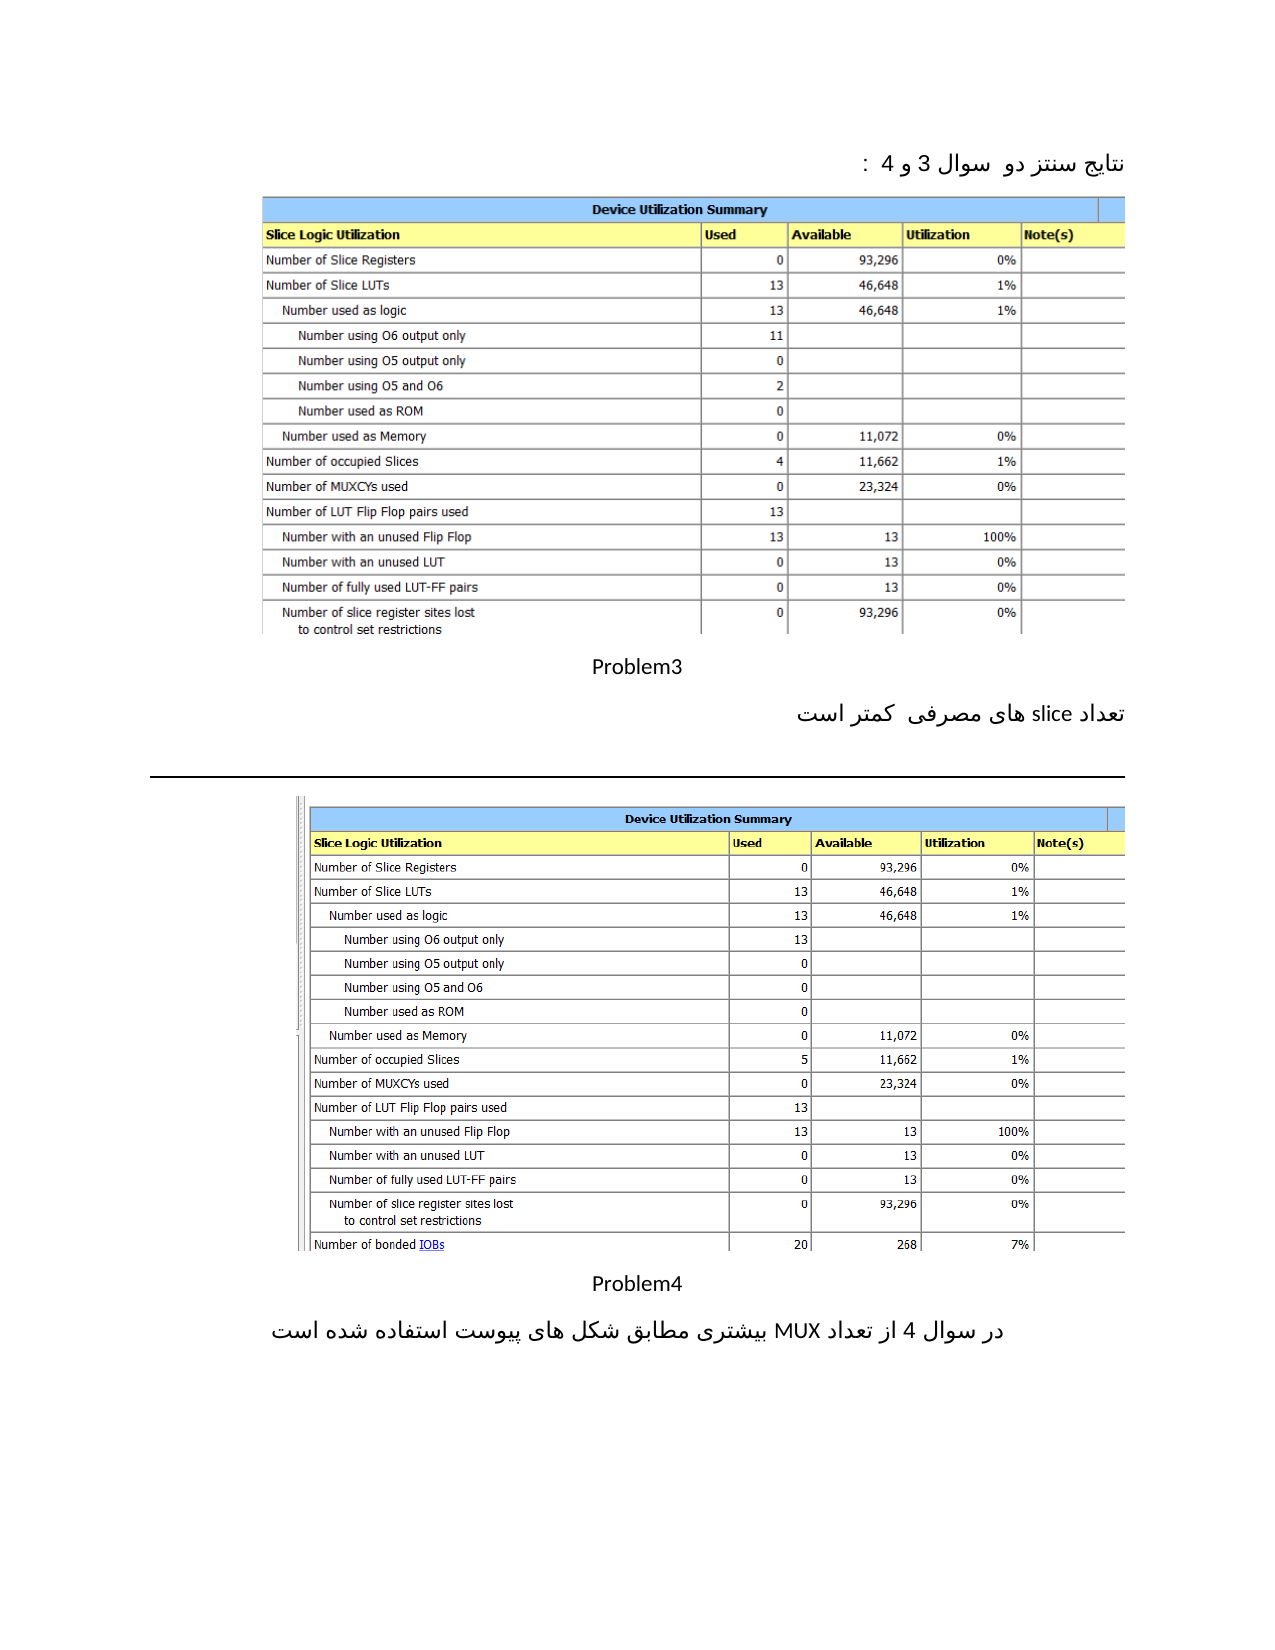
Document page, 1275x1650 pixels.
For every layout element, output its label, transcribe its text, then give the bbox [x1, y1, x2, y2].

text Problem3 [150, 652, 1125, 680]
text Problem4 [150, 1269, 1125, 1298]
text نتایج سنتز دو سوال 3 و 4 : [150, 150, 1125, 176]
text تعداد slice های مصرفی کمتر است [150, 699, 1125, 727]
picture [296, 796, 1125, 1251]
picture [262, 195, 1125, 634]
text در سوال 4 از تعداد MUX بیشتری مطابق شکل های پیوست استفاده شده است [150, 1316, 1125, 1344]
